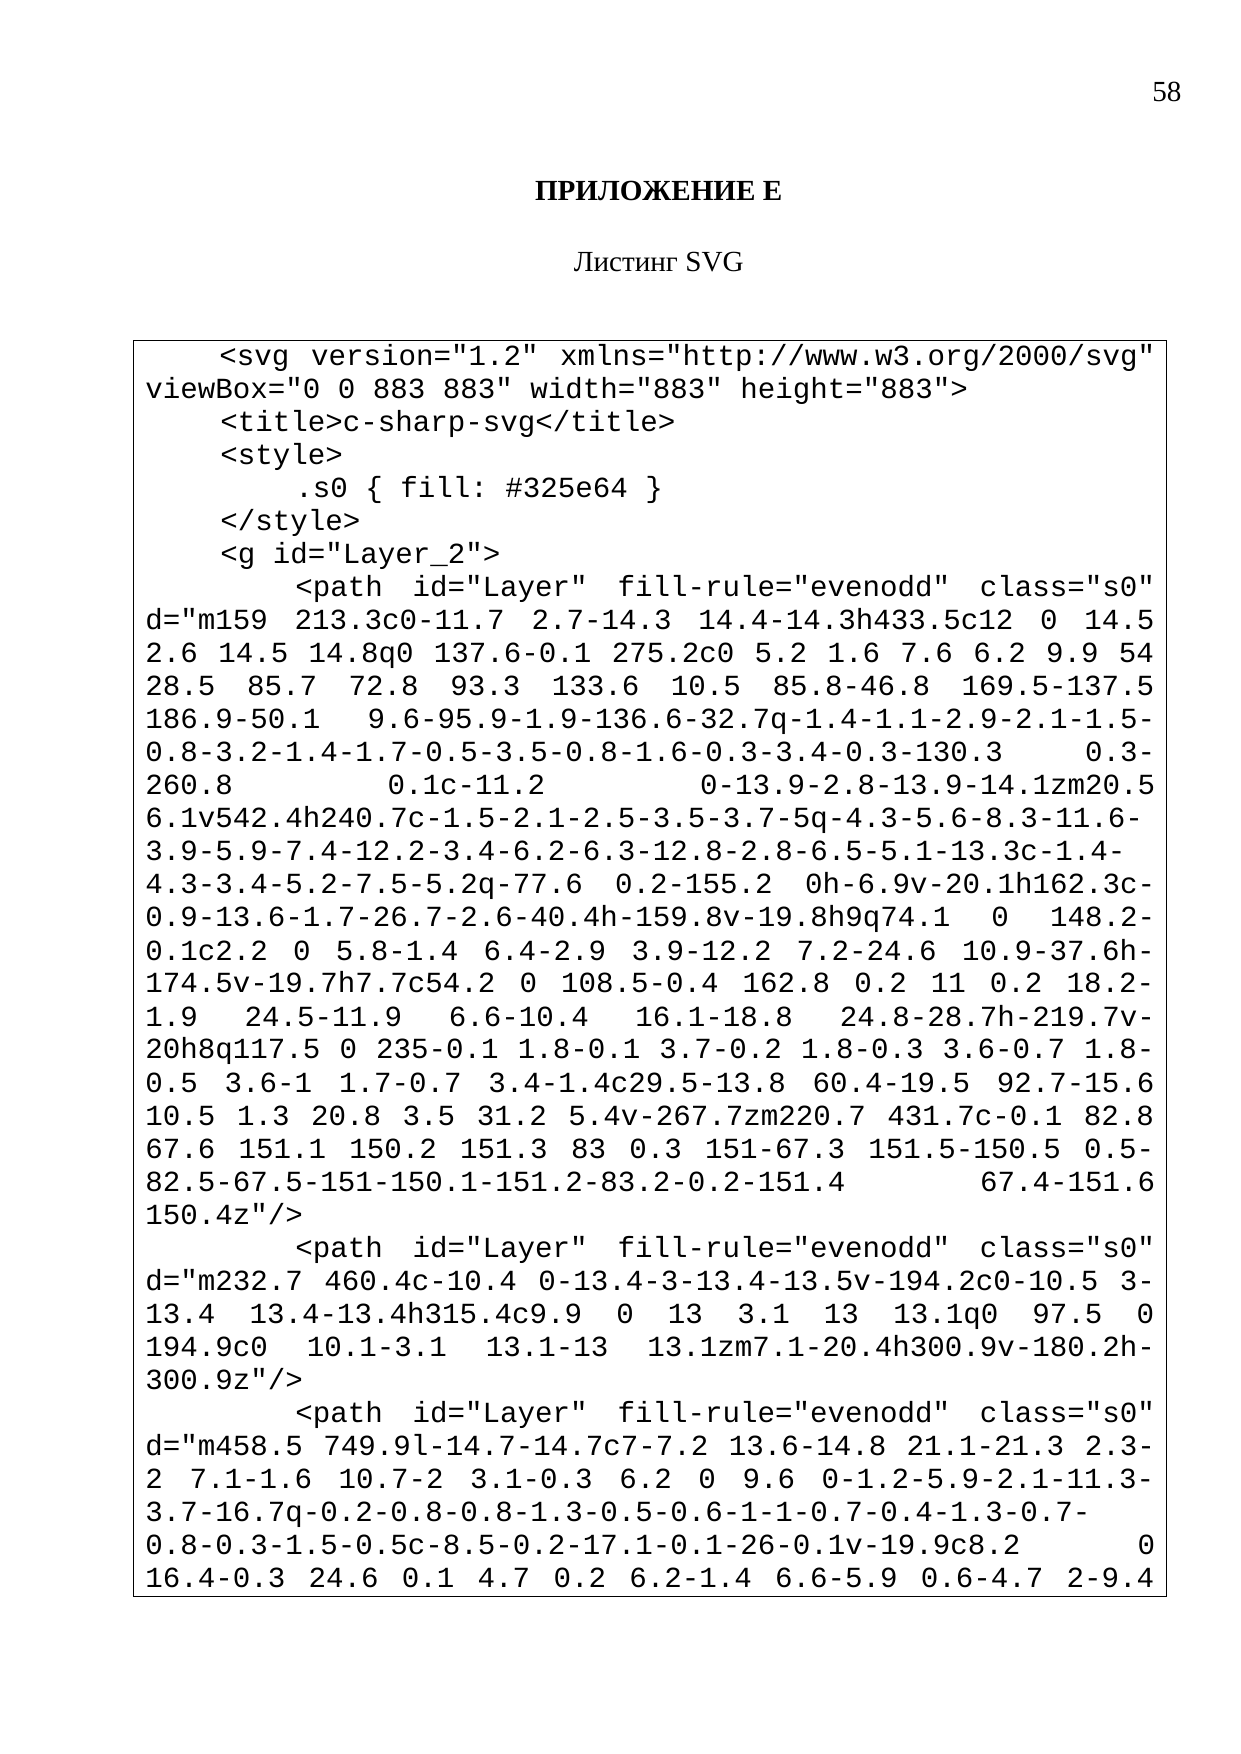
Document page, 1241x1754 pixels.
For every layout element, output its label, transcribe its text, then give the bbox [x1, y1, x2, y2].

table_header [134, 341, 1166, 1596]
text Листинг SVG [136, 244, 1181, 277]
text ПРИЛОЖЕНИЕ Е [136, 173, 1181, 206]
